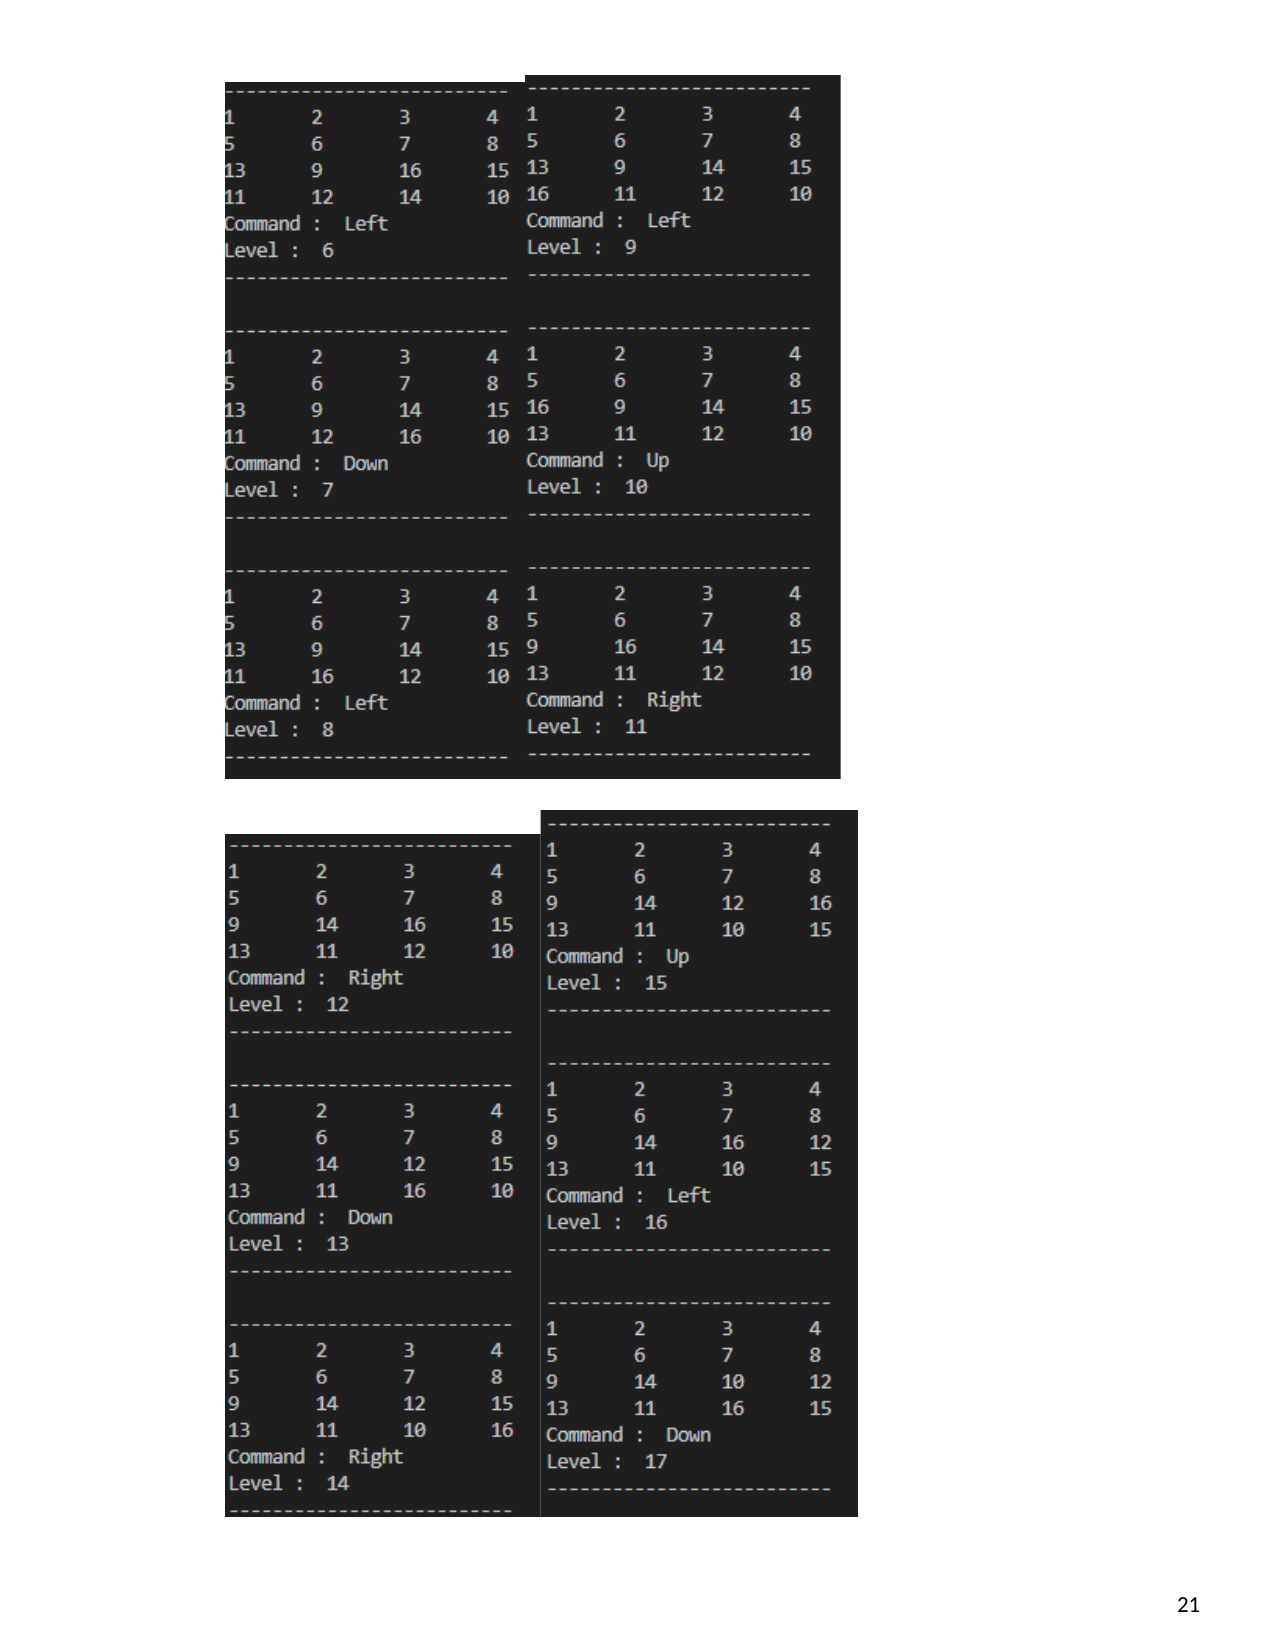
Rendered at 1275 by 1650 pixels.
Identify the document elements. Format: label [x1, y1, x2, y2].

picture [225, 75, 841, 779]
picture [225, 810, 858, 1517]
